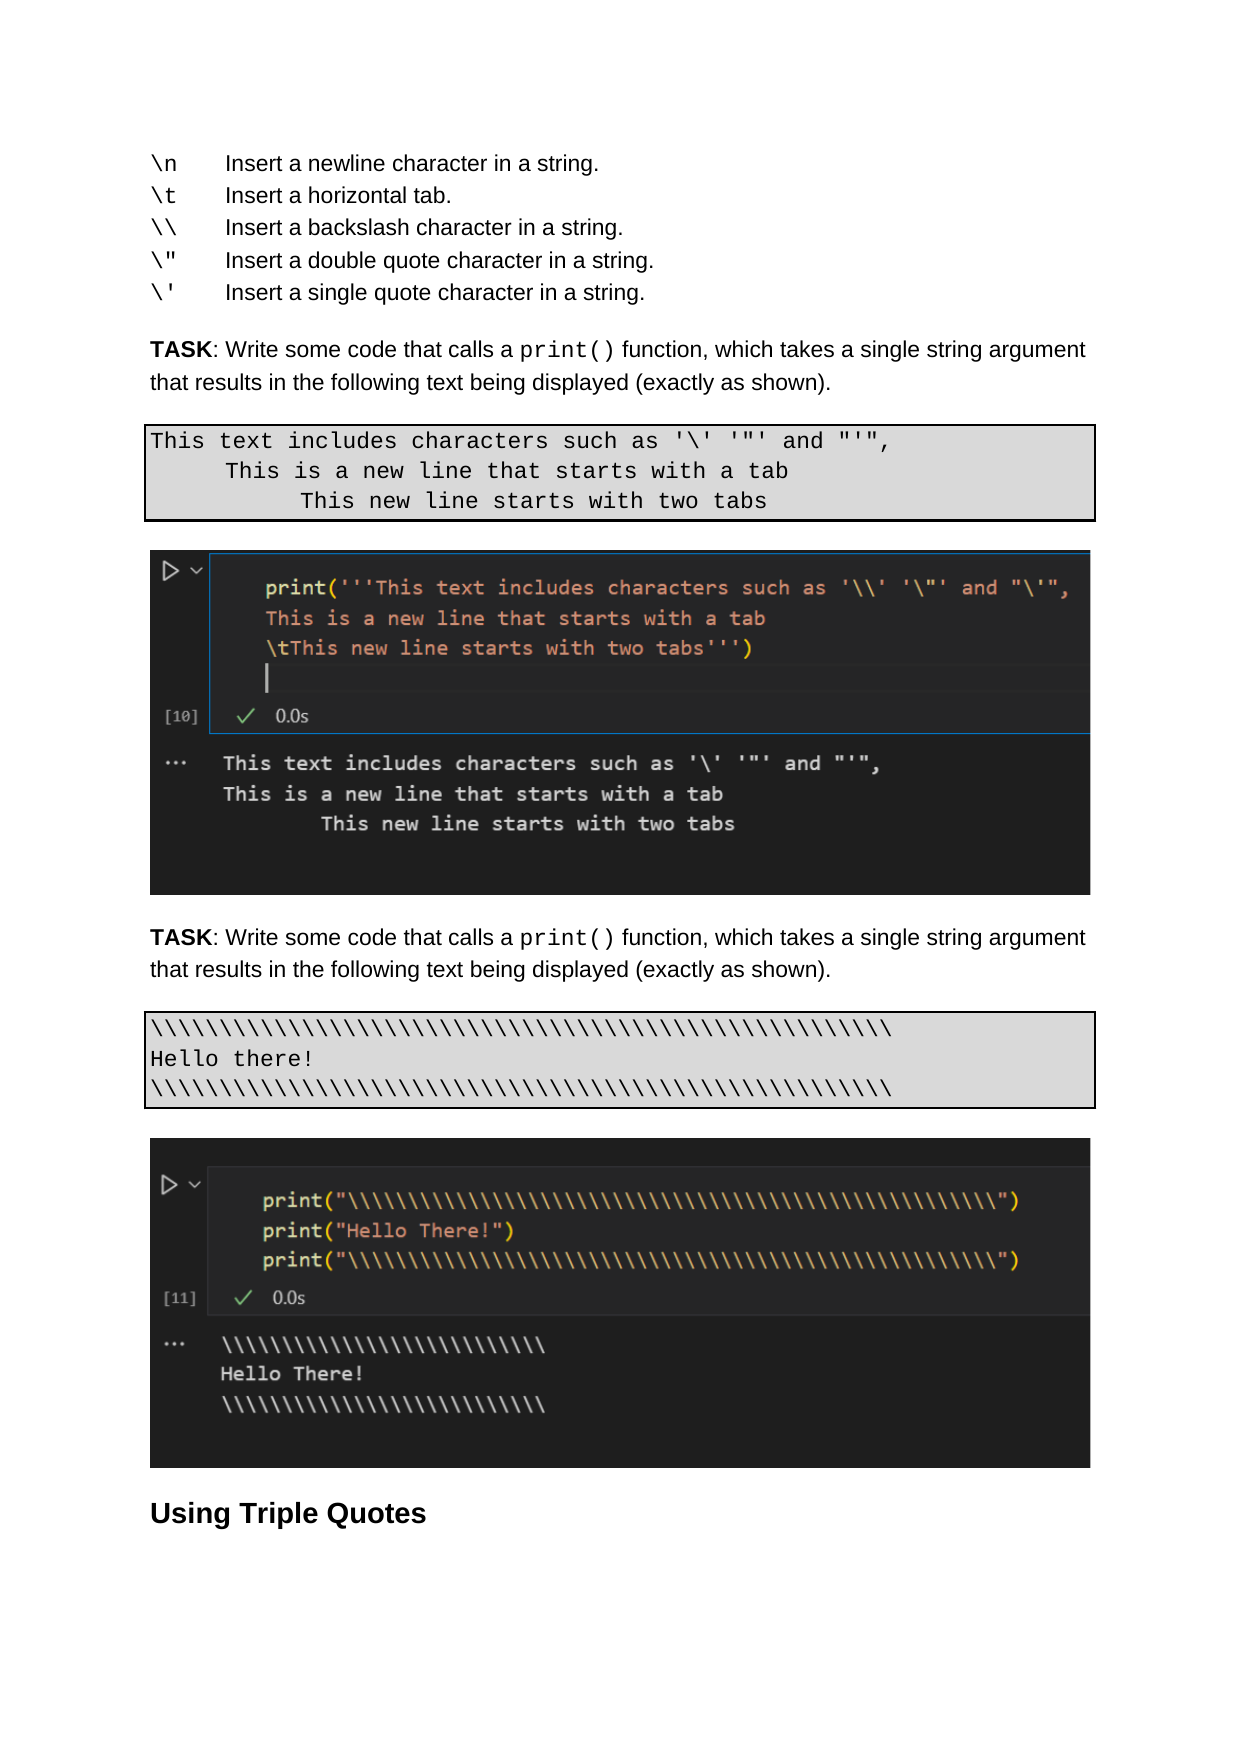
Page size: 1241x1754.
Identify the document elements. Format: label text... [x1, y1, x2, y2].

text \\\\\\\\\\\\\\\\\\\\\\\\\\\\\\\\\\\\\\\\\\\\\\\\\\\\\\ [146, 1071, 1094, 1107]
picture [150, 1138, 1091, 1468]
text \\\\\\\\\\\\\\\\\\\\\\\\\\\\\\\\\\\\\\\\\\\\\\\\\\\\\\ [146, 1013, 1094, 1041]
text This is a new line that starts with a tab [146, 453, 1094, 483]
text This text includes characters such as '\' '"' and "'", [146, 426, 1094, 453]
text This new line starts with two tabs [146, 483, 1094, 519]
text Hello there! [146, 1041, 1094, 1071]
text \n Insert a newline character in a string. \t Insert a horizontal tab. \\ Insert a backslash character in a string. \" Insert a double quote character in a string. \' Insert a single quote character in a string. [150, 150, 1090, 307]
picture [150, 550, 1091, 895]
text Using Triple Quotes [150, 1496, 1090, 1530]
text TASK: Write some code that calls a print() function, which takes a single string argument that results in the following text being displayed (exactly as shown). [150, 924, 1090, 982]
text TASK: Write some code that calls a print() function, which takes a single string argument that results in the following text being displayed (exactly as shown). [150, 336, 1090, 395]
